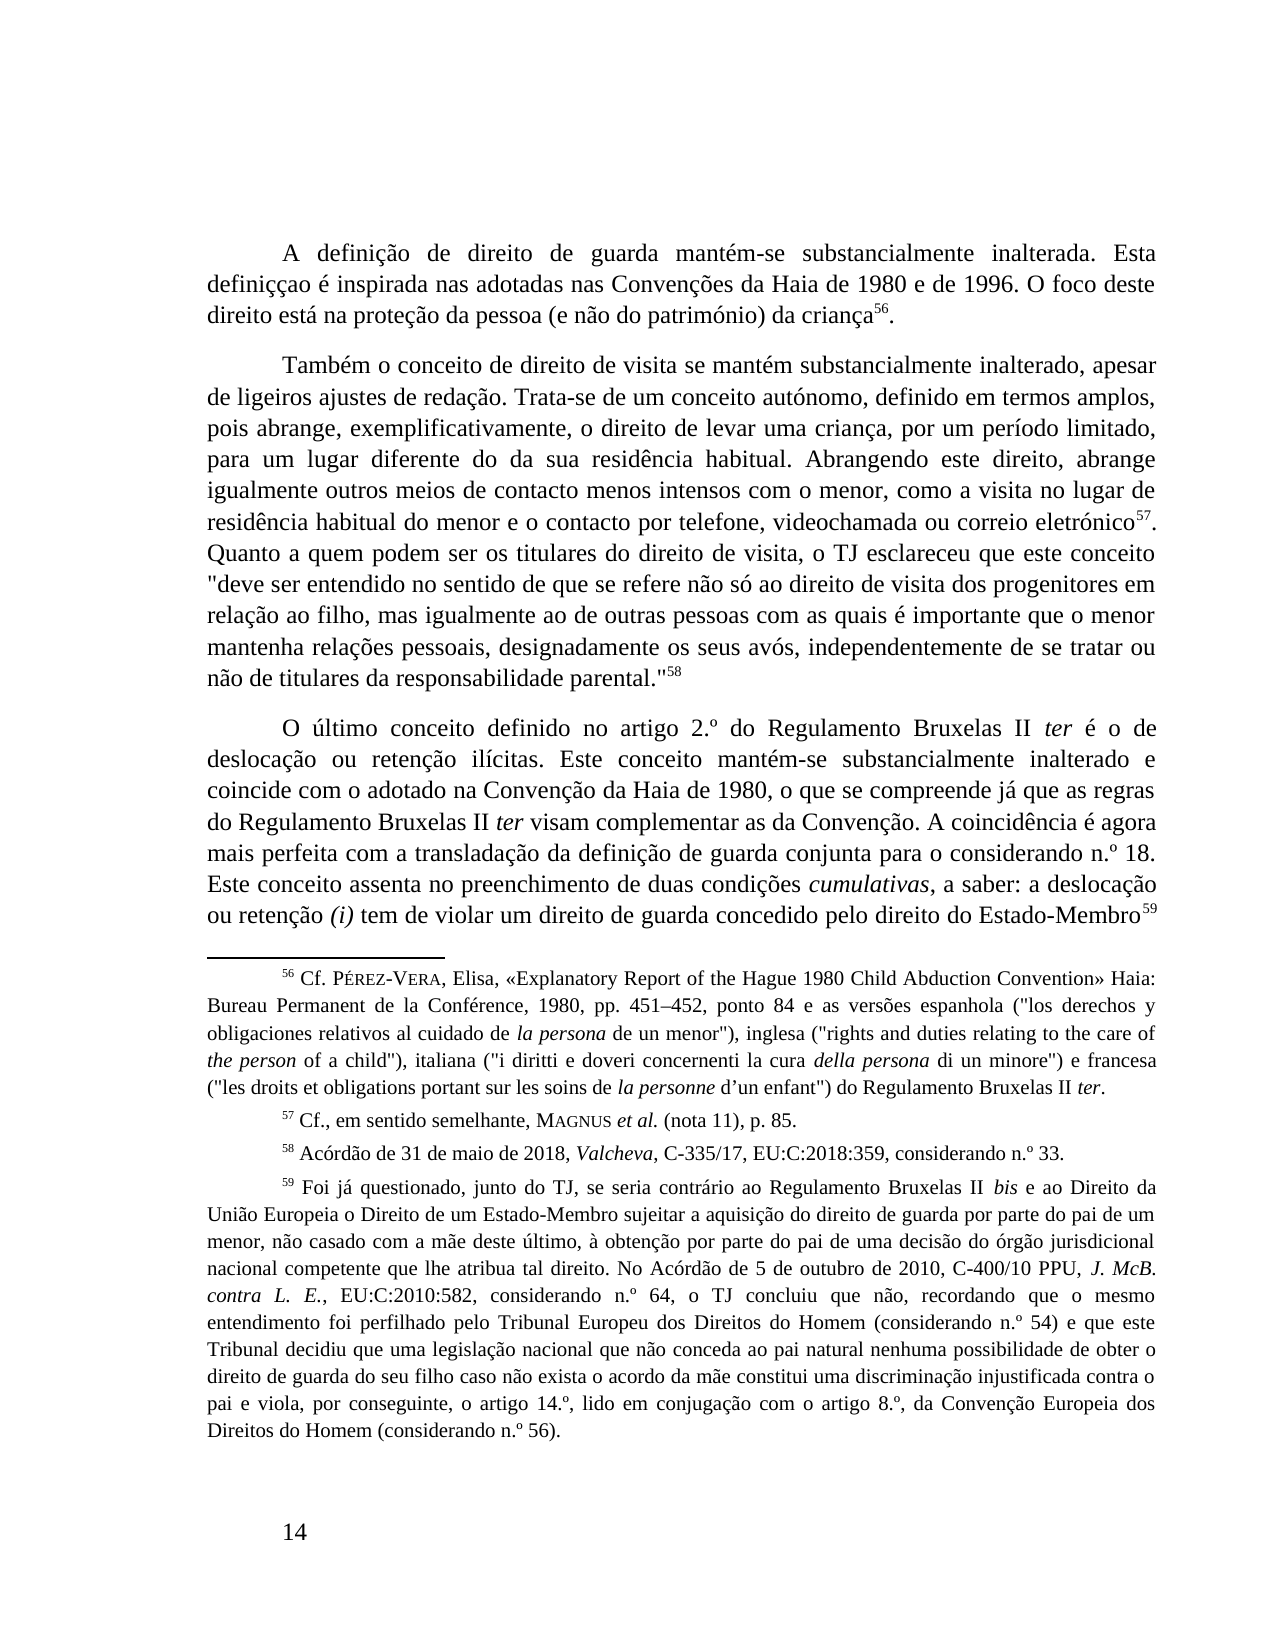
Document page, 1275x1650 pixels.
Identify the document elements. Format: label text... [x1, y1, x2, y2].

text Também o conceito de direito de visita se mantém substancialmente inalterado, apesar de ligeiros ajustes de redação. Trata-se de um conceito autónomo, definido em termos amplos, pois abrange, exemplificativamente, o direito de levar uma criança, por um período limitado, para um lugar diferente do da sua residência habitual. Abrangendo este direito, abrange igualmente outros meios de contacto menos intensos com o menor, como a visita no lugar de residência habitual do menor e o contacto por telefone, videochamada ou correio eletrónico. Quanto a quem podem ser os titulares do direito de visita, o TJ esclareceu que este conceito "deve ser entendido no sentido de que se refere não só ao direito de visita dos progenitores em relação ao filho, mas igualmente ao de outras pessoas com as quais é importante que o menor mantenha relações pessoais, designadamente os seus avós, independentemente de se tratar ou não de titulares da responsabilidade parental." [207, 349, 1157, 692]
text O último conceito definido no artigo 2.º do Regulamento Bruxelas II ter é o de deslocação ou retenção ilícitas. Este conceito mantém-se substancialmente inalterado e coincide com o adotado na Convenção da Haia de 1980, o que se compreende já que as regras do Regulamento Bruxelas II ter visam complementar as da Convenção. A coincidência é agora mais perfeita com a transladação da definição de guarda conjunta para o considerando n.º 18. Este conceito assenta no preenchimento de duas condições cumulativas, a saber: a deslocação ou retenção (i) tem de violar um direito de guarda concedido pelo direito do Estado-Membro no qual a criança tinha a sua residência habitual, o que obriga a identificar a residência habitual da criança antes da sua deslocação; e (ii) que o direito de guarda esteja a ser efetivamente exercido ou devesse estar a sê-lo caso não tivesse ocorrido a deslocação ou retenção ilícitas. O TJ já esclareceu, por exemplo, que não é uma deslocação ilícita a situação em que um dos progenitores, sem o acordo do outro, leva o filho do seu Estado de residência habitual para outro Estado-Membro em execução de uma decisão de transferência tomada pelo primeiro Estado-Membro e, em seguida, permanece no segundo Estado‑Membro depois de a referida decisão de transferência ter sido anulada, sem que, no entanto, as autoridades do primeiro Estado-Membro tenham decidido retomar a cargo as pessoas transferidas ou autorizá-las a residir. [207, 711, 1157, 930]
text A definição de direito de guarda mantém-se substancialmente inalterada. Esta definiççao é inspirada nas adotadas nas Convenções da Haia de 1980 e de 1996. O foco deste direito está na proteção da pessoa (e não do património) da criança. [207, 236, 1157, 330]
